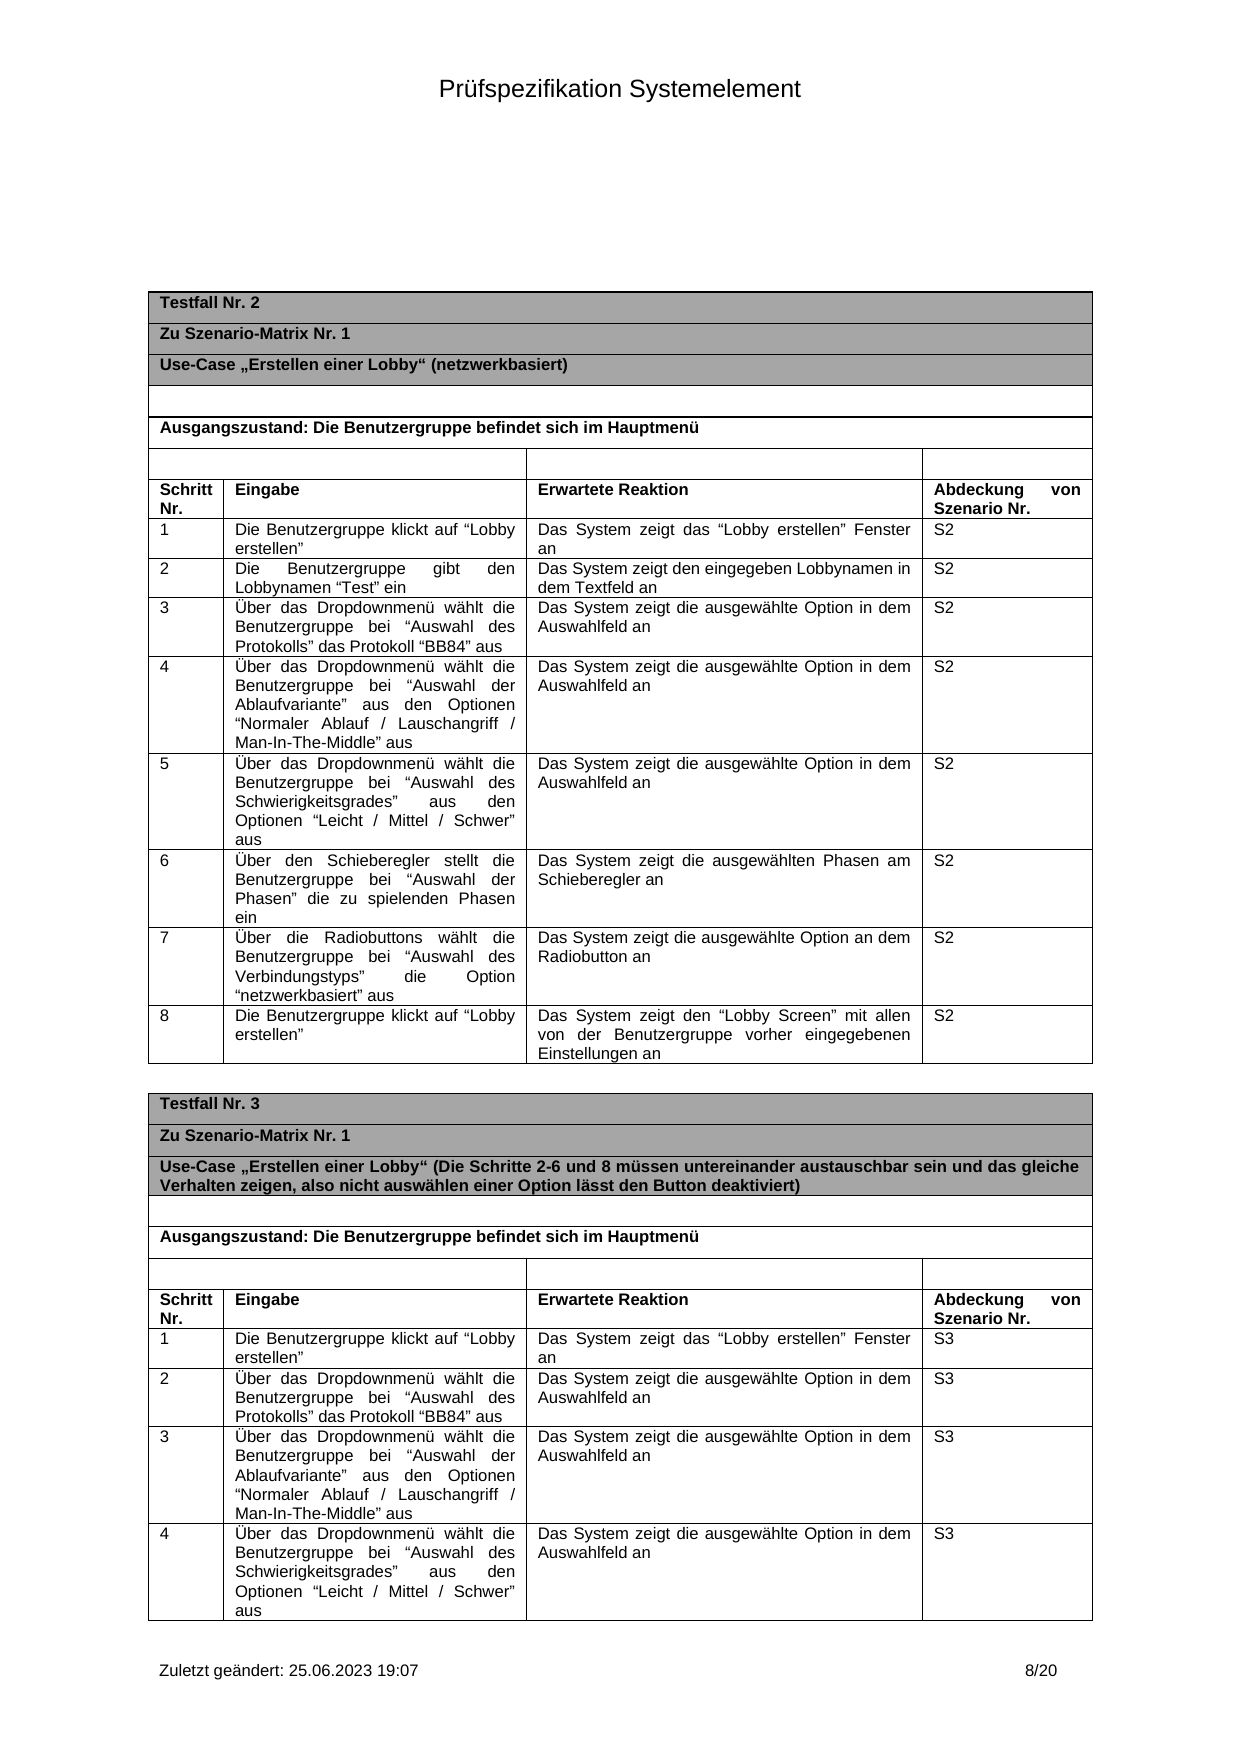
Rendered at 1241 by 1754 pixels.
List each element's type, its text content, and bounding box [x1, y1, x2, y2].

table_cell S2 [923, 1006, 1092, 1063]
table_cell [527, 1259, 922, 1289]
table_cell Über das Dropdownmenü wählt die Benutzergruppe bei “Auswahl des Schwierigkeitsgrades” aus den Optionen “Leicht / Mittel / Schwer” aus [224, 754, 526, 849]
table_cell S2 [923, 754, 1092, 849]
table_cell Über das Dropdownmenü wählt die Benutzergruppe bei “Auswahl des Schwierigkeitsgrades” aus den Optionen “Leicht / Mittel / Schwer” aus [224, 1524, 526, 1620]
table_cell Eingabe [224, 480, 526, 518]
table_cell Die Benutzergruppe klickt auf “Lobby erstellen” [224, 519, 526, 558]
table_cell S2 [923, 598, 1092, 656]
table_cell 2 [149, 559, 223, 597]
table_cell Das System zeigt den eingegeben Lobbynamen in dem Textfeld an [527, 559, 922, 597]
table_cell Das System zeigt die ausgewählte Option in dem Auswahlfeld an [527, 754, 922, 849]
table_cell Das System zeigt das “Lobby erstellen” Fenster an [527, 1329, 922, 1367]
table_cell S2 [923, 519, 1092, 558]
table_cell 3 [149, 598, 223, 656]
table_cell Ausgangszustand: Die Benutzergruppe befindet sich im Hauptmenü [149, 1227, 1092, 1257]
table_cell Das System zeigt die ausgewählte Option in dem Auswahlfeld an [527, 1524, 922, 1620]
table_cell Schritt Nr. [149, 480, 223, 518]
table_cell [527, 449, 922, 479]
table_cell Schritt Nr. [149, 1290, 223, 1328]
table_cell S2 [923, 657, 1092, 752]
table_cell 1 [149, 1329, 223, 1367]
table_cell [149, 386, 1092, 416]
table_cell 3 [149, 1427, 223, 1523]
table_cell 4 [149, 1524, 223, 1620]
table_cell S2 [923, 928, 1092, 1005]
table_cell Über das Dropdownmenü wählt die Benutzergruppe bei “Auswahl des Protokolls” das Protokoll “BB84” aus [224, 1369, 526, 1426]
table_header Testfall Nr. 2 [149, 293, 1092, 323]
table_cell Über das Dropdownmenü wählt die Benutzergruppe bei “Auswahl der Ablaufvariante” aus den Optionen “Normaler Ablauf / Lauschangriff / Man-In-The-Middle” aus [224, 657, 526, 752]
table_cell Das System zeigt den “Lobby Screen” mit allen von der Benutzergruppe vorher eingegebenen Einstellungen an [527, 1006, 922, 1063]
table_cell Das System zeigt die ausgewählte Option in dem Auswahlfeld an [527, 1427, 922, 1523]
table_cell 8 [149, 1006, 223, 1063]
table_cell 7 [149, 928, 223, 1005]
table_cell Das System zeigt die ausgewählte Option an dem Radiobutton an [527, 928, 922, 1005]
table_cell Erwartete Reaktion [527, 480, 922, 518]
table_cell Die Benutzergruppe klickt auf “Lobby erstellen” [224, 1329, 526, 1367]
table_cell Ausgangszustand: Die Benutzergruppe befindet sich im Hauptmenü [149, 418, 1092, 448]
table_cell Über das Dropdownmenü wählt die Benutzergruppe bei “Auswahl der Ablaufvariante” aus den Optionen “Normaler Ablauf / Lauschangriff / Man-In-The-Middle” aus [224, 1427, 526, 1523]
table_cell S2 [923, 559, 1092, 597]
table_cell [149, 1196, 1092, 1226]
table_cell Die Benutzergruppe klickt auf “Lobby erstellen” [224, 1006, 526, 1063]
table_cell S2 [923, 850, 1092, 927]
table_cell Die Benutzergruppe gibt den Lobbynamen “Test” ein [224, 559, 526, 597]
table_cell 5 [149, 754, 223, 849]
table_cell [149, 1259, 526, 1289]
table_cell 6 [149, 850, 223, 927]
table_cell Das System zeigt die ausgewählte Option in dem Auswahlfeld an [527, 598, 922, 656]
table_cell S3 [923, 1329, 1092, 1367]
table_cell Das System zeigt die ausgewählte Option in dem Auswahlfeld an [527, 1369, 922, 1426]
table_cell [149, 449, 526, 479]
table_cell Abdeckung von Szenario Nr. [923, 1290, 1092, 1328]
table_cell S3 [923, 1427, 1092, 1523]
table_cell Zu Szenario-Matrix Nr. 1 [149, 324, 1092, 354]
table_cell Eingabe [224, 1290, 526, 1328]
table_header Testfall Nr. 3 [149, 1094, 1092, 1124]
table_cell Über den Schieberegler stellt die Benutzergruppe bei “Auswahl der Phasen” die zu spielenden Phasen ein [224, 850, 526, 927]
table_cell Use-Case „Erstellen einer Lobby“ (netzwerkbasiert) [149, 355, 1092, 385]
table_cell Über das Dropdownmenü wählt die Benutzergruppe bei “Auswahl des Protokolls” das Protokoll “BB84” aus [224, 598, 526, 656]
table_cell S3 [923, 1524, 1092, 1620]
table_cell Das System zeigt das “Lobby erstellen” Fenster an [527, 519, 922, 558]
table_cell [923, 1259, 1092, 1289]
table_cell Das System zeigt die ausgewählten Phasen am Schieberegler an [527, 850, 922, 927]
table_cell Über die Radiobuttons wählt die Benutzergruppe bei “Auswahl des Verbindungstyps” die Option “netzwerkbasiert” aus [224, 928, 526, 1005]
table_cell 2 [149, 1369, 223, 1426]
table_cell Use-Case „Erstellen einer Lobby“ (Die Schritte 2-6 und 8 müssen untereinander austauschbar sein und das gleiche Verhalten zeigen, also nicht auswählen einer Option lässt den Button deaktiviert) [149, 1157, 1092, 1195]
table_cell Abdeckung von Szenario Nr. [923, 480, 1092, 518]
table_cell Zu Szenario-Matrix Nr. 1 [149, 1125, 1092, 1156]
table_cell [923, 449, 1092, 479]
table_cell 4 [149, 657, 223, 752]
table_cell 1 [149, 519, 223, 558]
table_cell Das System zeigt die ausgewählte Option in dem Auswahlfeld an [527, 657, 922, 752]
table_cell S3 [923, 1369, 1092, 1426]
table_cell Erwartete Reaktion [527, 1290, 922, 1328]
